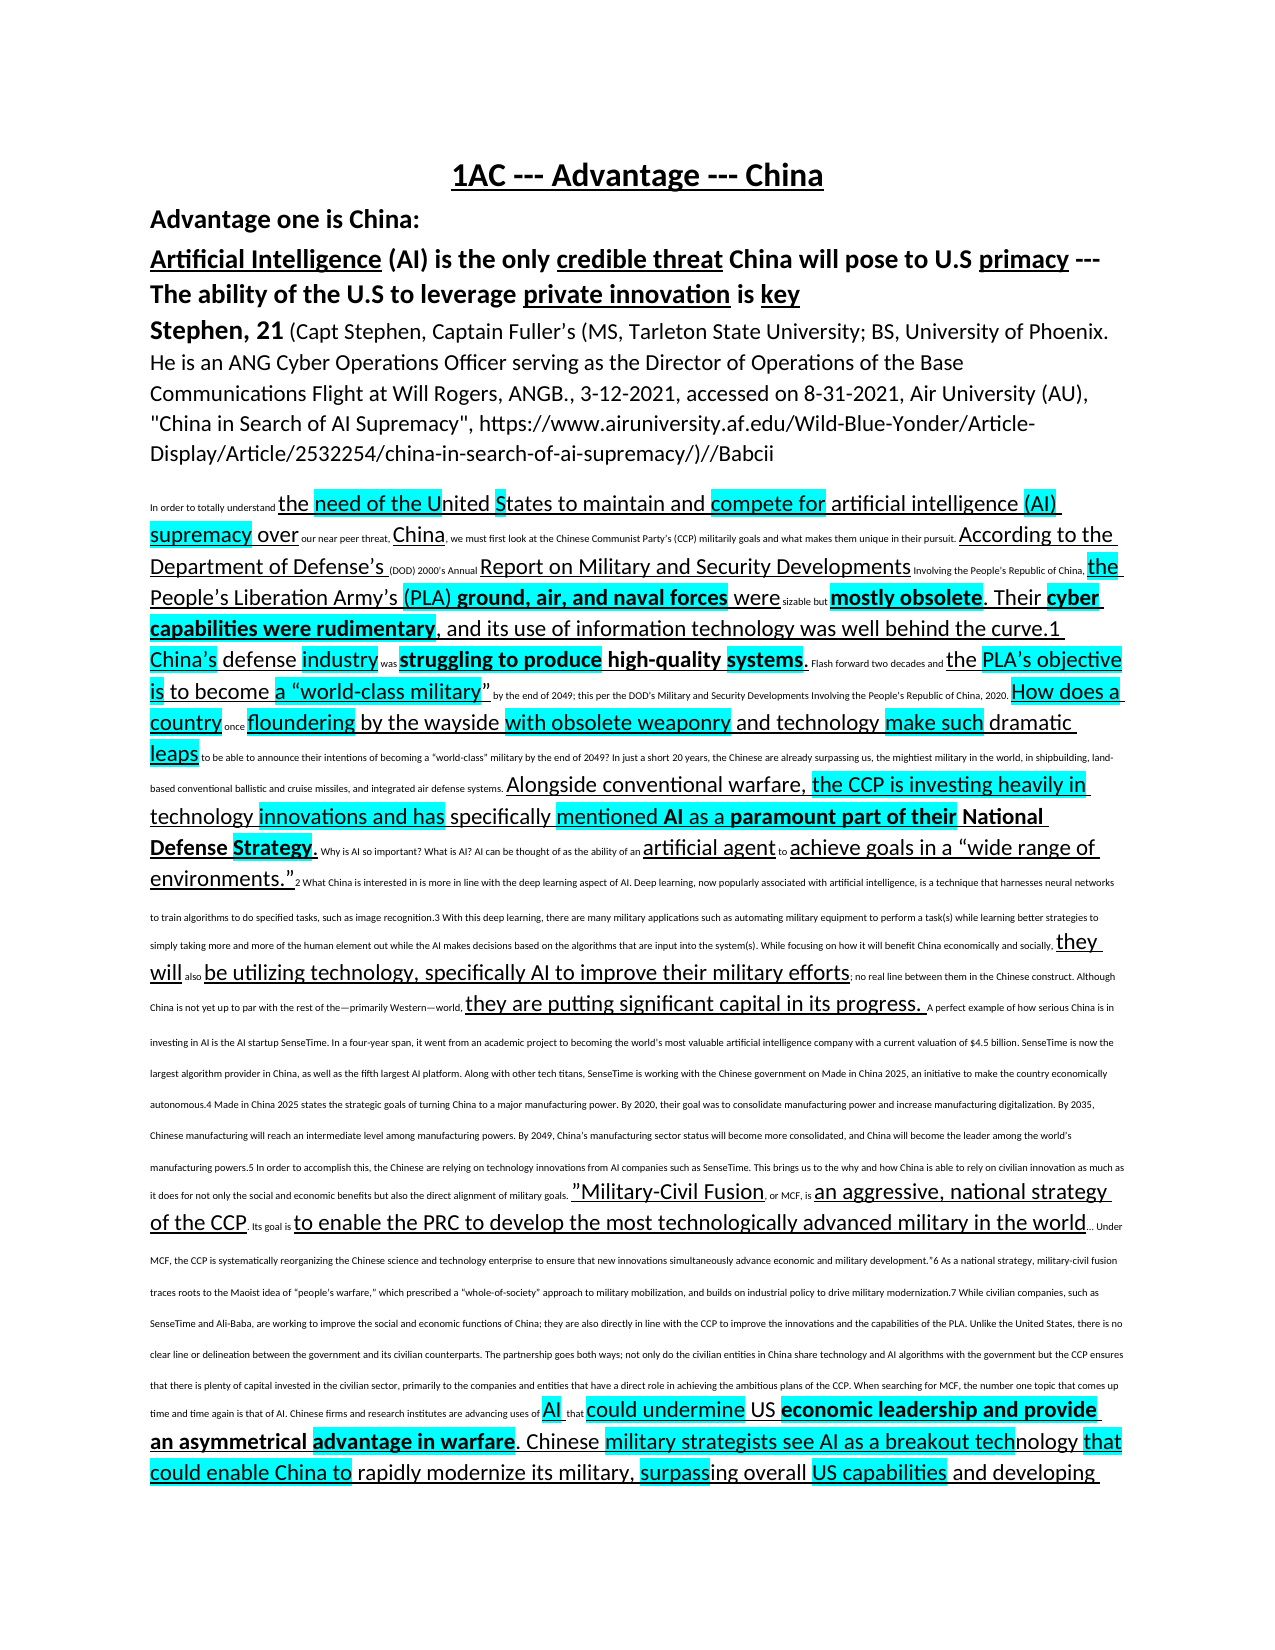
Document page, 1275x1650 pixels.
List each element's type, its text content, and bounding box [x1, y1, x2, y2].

subtitle Advantage one is China: [150, 202, 1125, 235]
subtitle 1AC --- Advantage --- China [150, 154, 1125, 195]
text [150, 486, 1125, 1486]
subtitle Artificial Intelligence (AI) is the only credible threat China will pose to U.S primacy --- The ability of the U.S to leverage private innovation is key [150, 242, 1125, 311]
text Stephen, 21 (Capt Stephen, Captain Fuller’s (MS, Tarleton State University; BS, University of Phoenix. He is an ANG Cyber Operations Officer serving as the Director of Operations of the Base Communications Flight at Will Rogers, ANGB., 3-12-2021, accessed on 8-31-2021, Air University (AU), "China in Search of AI Supremacy", https://www.airuniversity.af.edu/Wild-Blue-Yonder/Article-Display/Article/2532254/china-in-search-of-ai-supremacy/)//Babcii [150, 313, 1125, 467]
